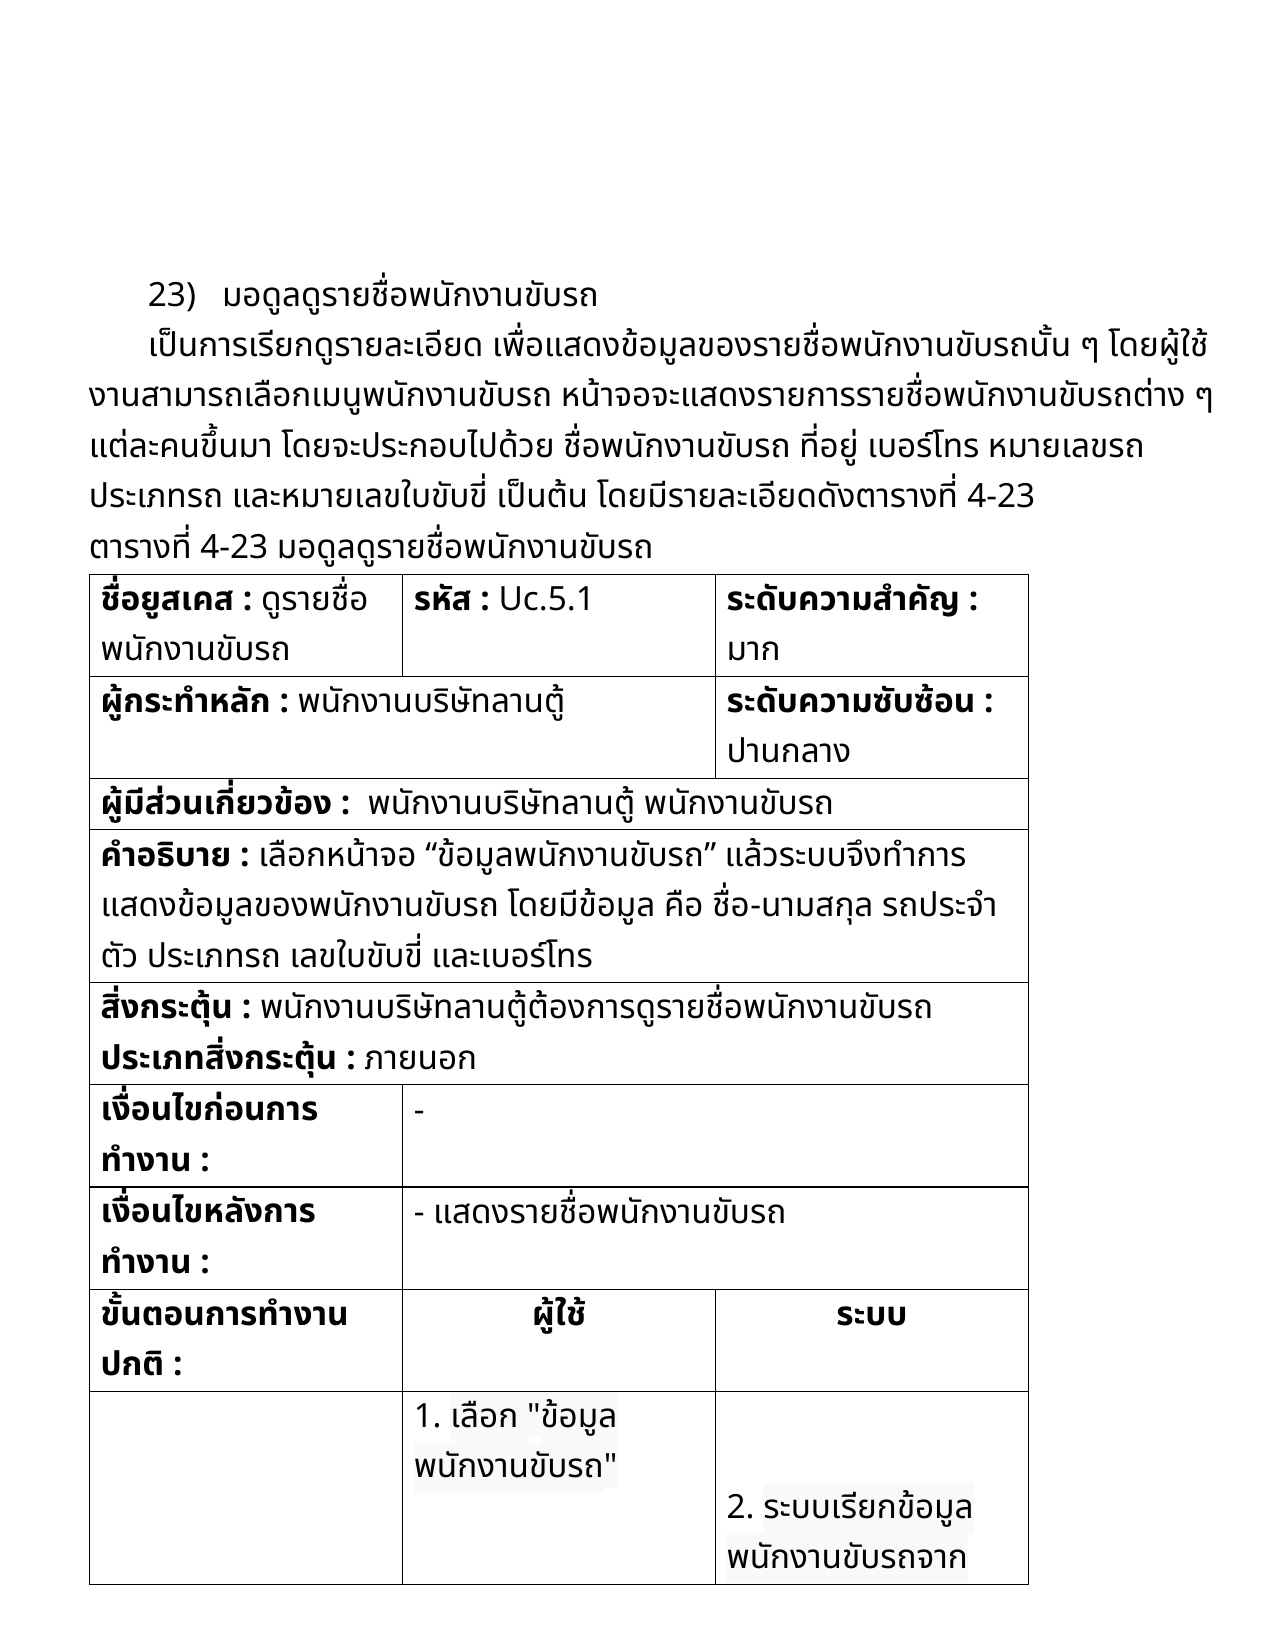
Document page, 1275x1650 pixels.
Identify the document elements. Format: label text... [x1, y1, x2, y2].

table_header รหัส : Uc.5.1 [403, 575, 715, 676]
table_cell 2. ระบบเรียกข้อมูลพนักงานขับรถจากฐานข้อมูล 3. ระบบแสดงรายชื่อพนักงานขับรถ [716, 1392, 1028, 1583]
table_cell ผู้ใช้ [403, 1290, 715, 1391]
table_cell [90, 1392, 402, 1583]
text เป็นการเรียกดูรายละเอียด เพื่อแสดงข้อมูลของรายชื่อพนักงานขับรถนั้น ๆ โดยผู้ใช้งานสามารถเลือกเมนูพนักงานขับรถ หน้าจอจะแสดงรายการรายชื่อพนักงานขับรถต่าง ๆ แต่ละคนขึ้นมา โดยจะประกอบไปด้วย ชื่อพนักงานขับรถ ที่อยู่ เบอร์โทร หมายเลขรถ ประเภทรถ และหมายเลขใบขับขี่ เป็นต้น โดยมีรายละเอียดดังตารางที่ 4-23 [89, 321, 1216, 523]
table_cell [403, 1392, 715, 1583]
table_cell - [403, 1085, 1028, 1186]
table_cell - แสดงรายชื่อพนักงานขับรถ [403, 1188, 1028, 1288]
table_cell ระบบ [716, 1290, 1028, 1391]
table_cell ระดับความซับซ้อน : ปานกลาง [716, 677, 1028, 778]
table_cell เงื่อนไขหลังการทำงาน : [90, 1188, 402, 1288]
text 23) มอดูลดูรายชื่อพนักงานขับรถ [89, 270, 1216, 321]
table_header ระดับความสำคัญ : มาก [716, 575, 1028, 676]
table_cell คำอธิบาย : เลือกหน้าจอ “ข้อมูลพนักงานขับรถ” แล้วระบบจึงทำการแสดงข้อมูลของพนักงานขับรถ โดยมีข้อมูล คือ ชื่อ-นามสกุล รถประจำตัว ประเภทรถ เลขใบขับขี่ และเบอร์โทร [90, 830, 1028, 982]
table_cell เงื่อนไขก่อนการทำงาน : [90, 1085, 402, 1186]
table_cell ผู้มีส่วนเกี่ยวข้อง : พนักงานบริษัทลานตู้ พนักงานขับรถ [90, 779, 1028, 829]
table_cell ผู้กระทำหลัก : พนักงานบริษัทลานตู้ [90, 677, 715, 778]
table_cell สิ่งกระตุ้น : พนักงานบริษัทลานตู้ต้องการดูรายชื่อพนักงานขับรถ ประเภทสิ่งกระตุ้น : ภายนอก [90, 983, 1028, 1084]
table_header ชื่อยูสเคส : ดูรายชื่อพนักงานขับรถ [90, 575, 402, 676]
table_cell ขั้นตอนการทำงานปกติ : [90, 1290, 402, 1391]
text ตารางที่ 4-23 มอดูลดูรายชื่อพนักงานขับรถ [89, 523, 1216, 573]
